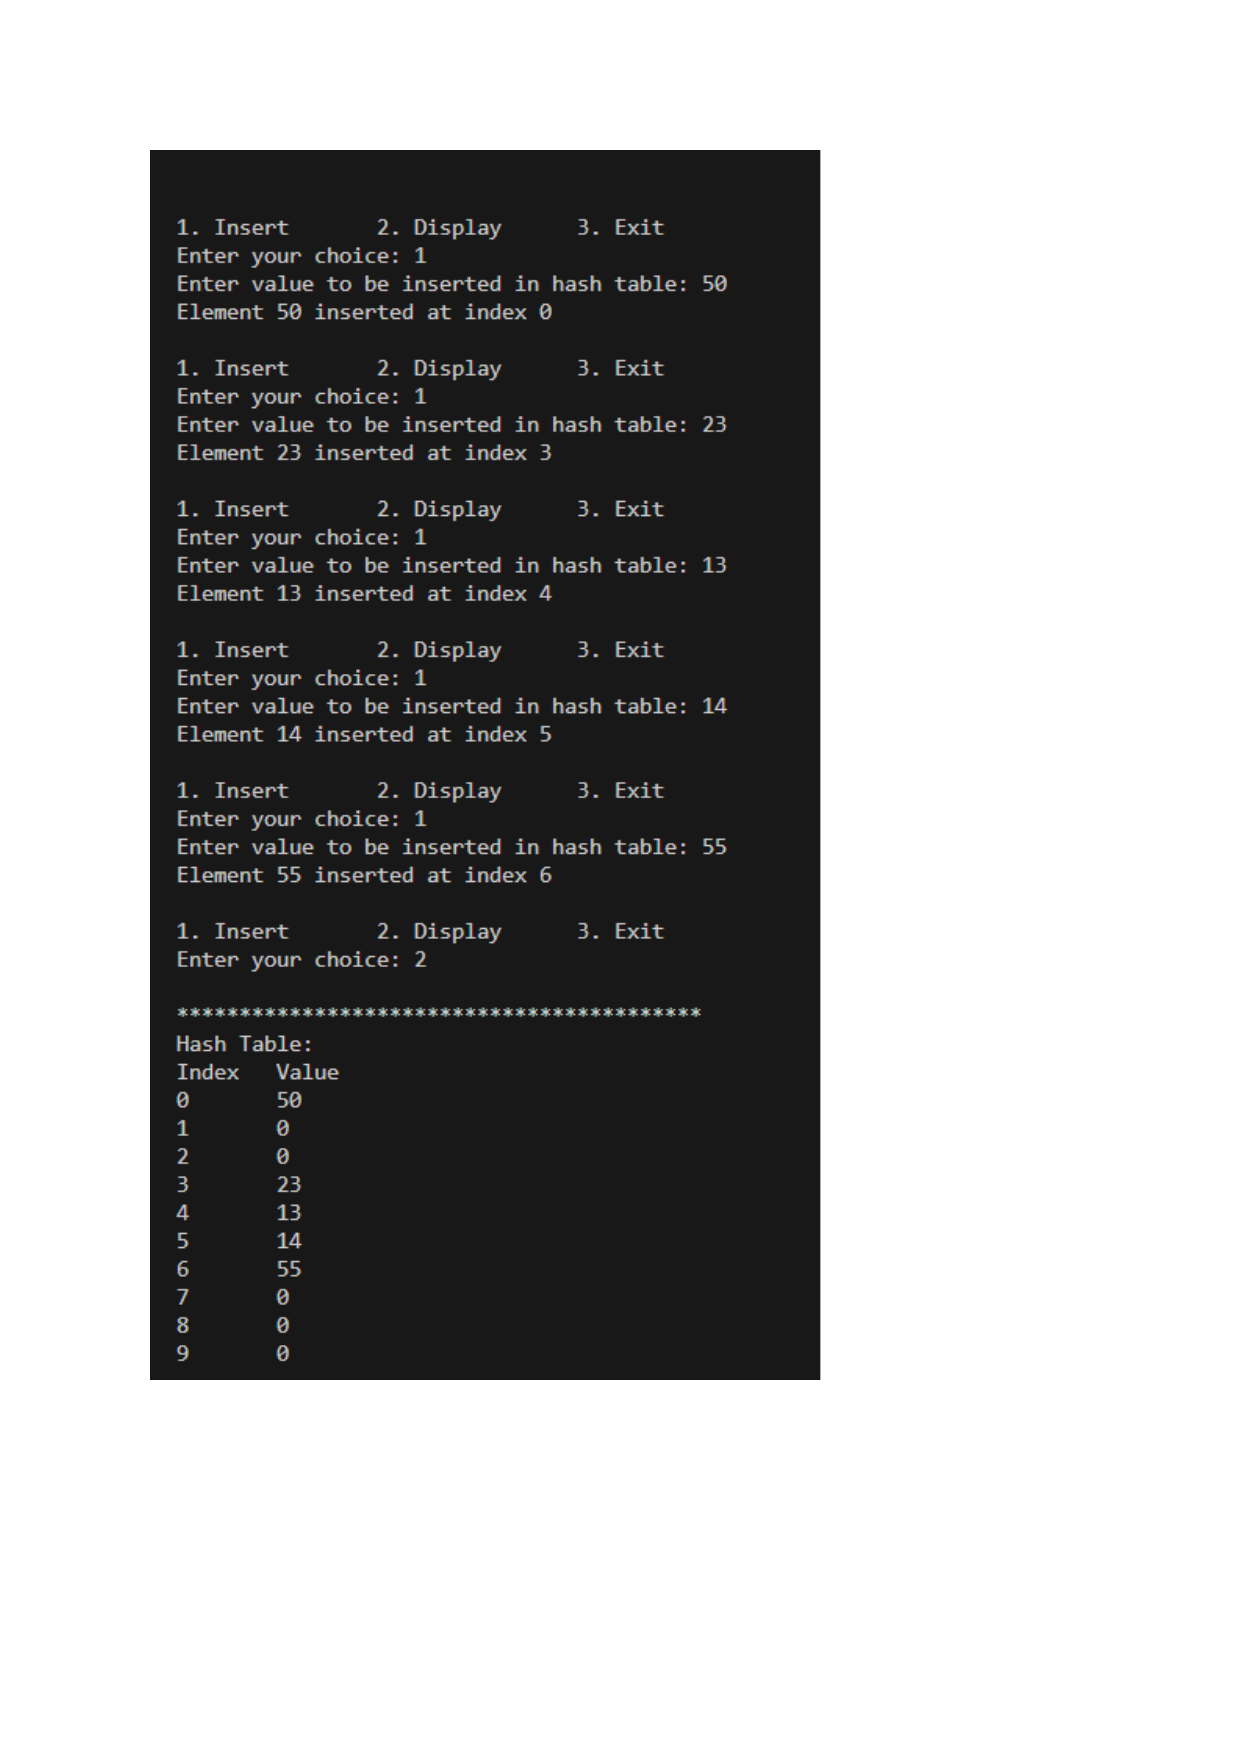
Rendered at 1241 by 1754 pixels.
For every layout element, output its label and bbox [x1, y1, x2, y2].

picture [150, 150, 821, 1380]
